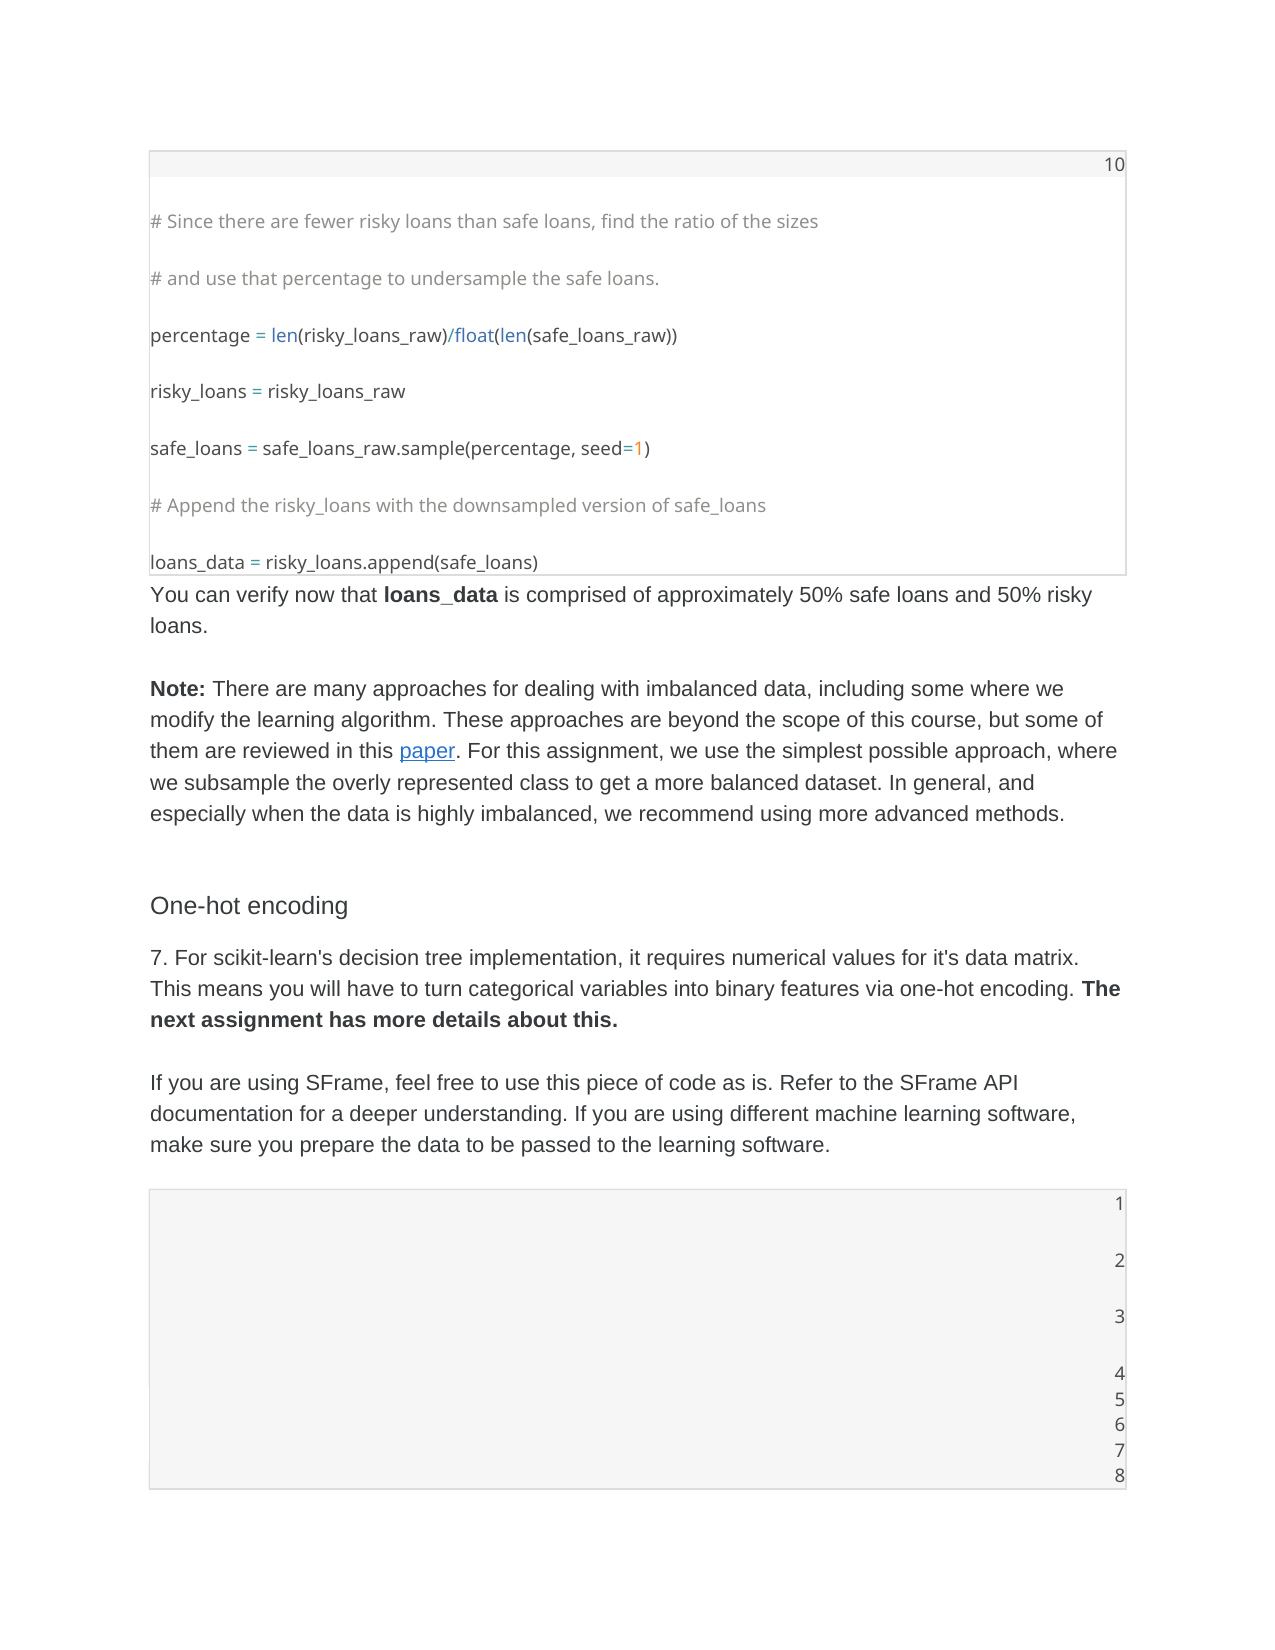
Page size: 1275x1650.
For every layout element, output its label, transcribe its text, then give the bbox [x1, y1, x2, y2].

text One-hot encoding [150, 882, 1125, 920]
text 3 [150, 1302, 1125, 1329]
text safe_loans = safe_loans_raw.sample(percentage, seed=1) [150, 434, 1125, 461]
text 10 [150, 152, 1125, 177]
text # Since there are fewer risky loans than safe loans, find the ratio of the sizes [150, 207, 1125, 234]
text 1 [150, 1190, 1125, 1216]
text 4 [150, 1359, 1125, 1386]
text 2 [150, 1245, 1125, 1272]
text loans_data = risky_loans.append(safe_loans) [150, 547, 1125, 574]
text percentage = len(risky_loans_raw)/float(len(safe_loans_raw)) [150, 320, 1125, 347]
text # and use that percentage to undersample the safe loans. [150, 263, 1125, 291]
text You can verify now that loans_data is comprised of approximately 50% safe loans and 50% risky loans. [150, 576, 1125, 638]
text 6 [150, 1411, 1125, 1437]
text 5 [150, 1386, 1125, 1411]
text 8 [150, 1461, 1125, 1488]
text Note: There are many approaches for dealing with imbalanced data, including some where we modify the learning algorithm. These approaches are beyond the scope of this course, but some of them are reviewed in this paper. For this assignment, we use the simplest possible approach, where we subsample the overly represented class to get a more balanced dataset. In general, and especially when the data is highly imbalanced, we recommend using more advanced methods. [150, 670, 1125, 826]
text 7. For scikit-learn's decision tree implementation, it requires numerical values for it's data matrix. This means you will have to turn categorical variables into binary features via one-hot encoding. The next assignment has more details about this. [150, 938, 1125, 1032]
text risky_loans = risky_loans_raw [150, 377, 1125, 404]
text If you are using SFrame, feel free to use this piece of code as is. Refer to the SFrame API documentation for a deeper understanding. If you are using different machine learning software, make sure you prepare the data to be passed to the learning software. [150, 1063, 1125, 1157]
text 7 [150, 1437, 1125, 1461]
text # Append the risky_loans with the downsampled version of safe_loans [150, 491, 1125, 518]
